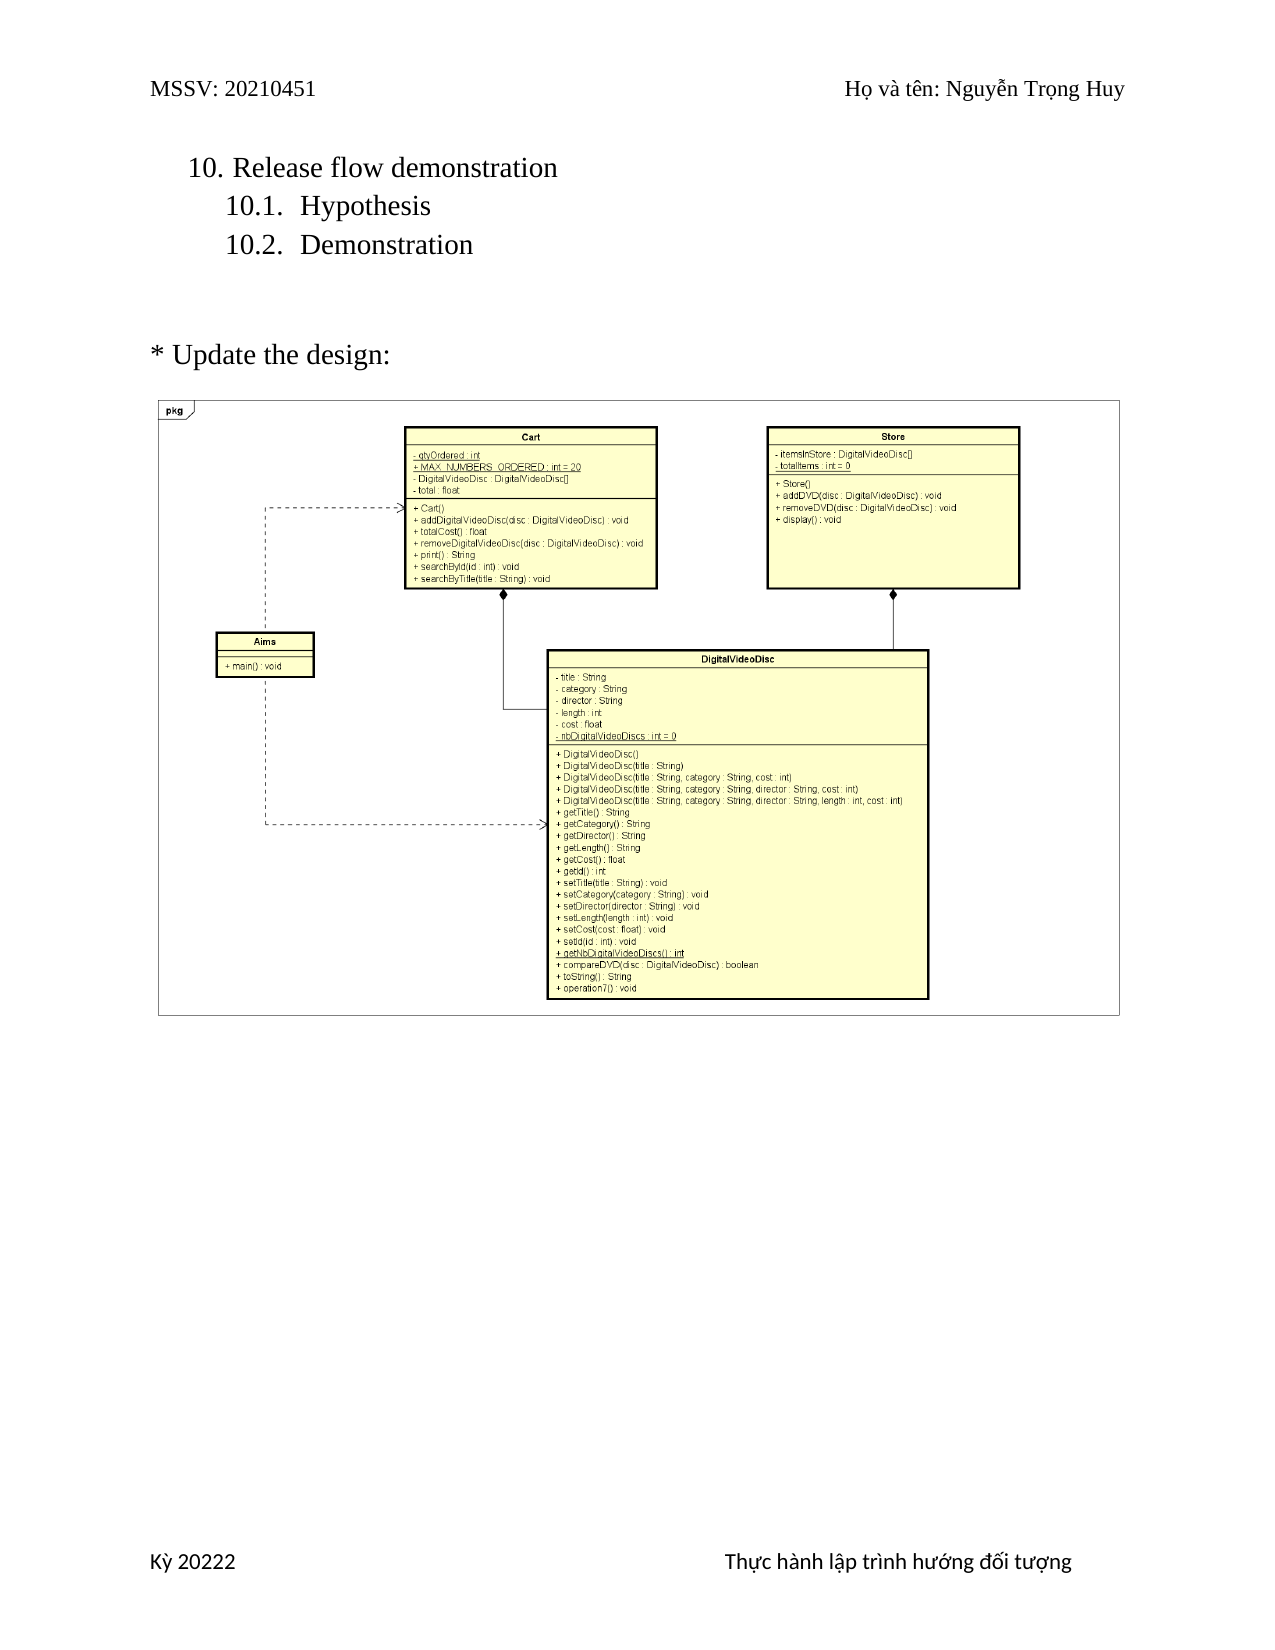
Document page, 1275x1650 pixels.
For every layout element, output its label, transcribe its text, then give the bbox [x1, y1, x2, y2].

list Hypothesis [225, 188, 1125, 222]
list Demonstration [225, 227, 1125, 261]
list Release flow demonstration [187, 150, 1125, 183]
picture [150, 392, 1125, 1022]
text * Update the design: [150, 337, 1125, 371]
